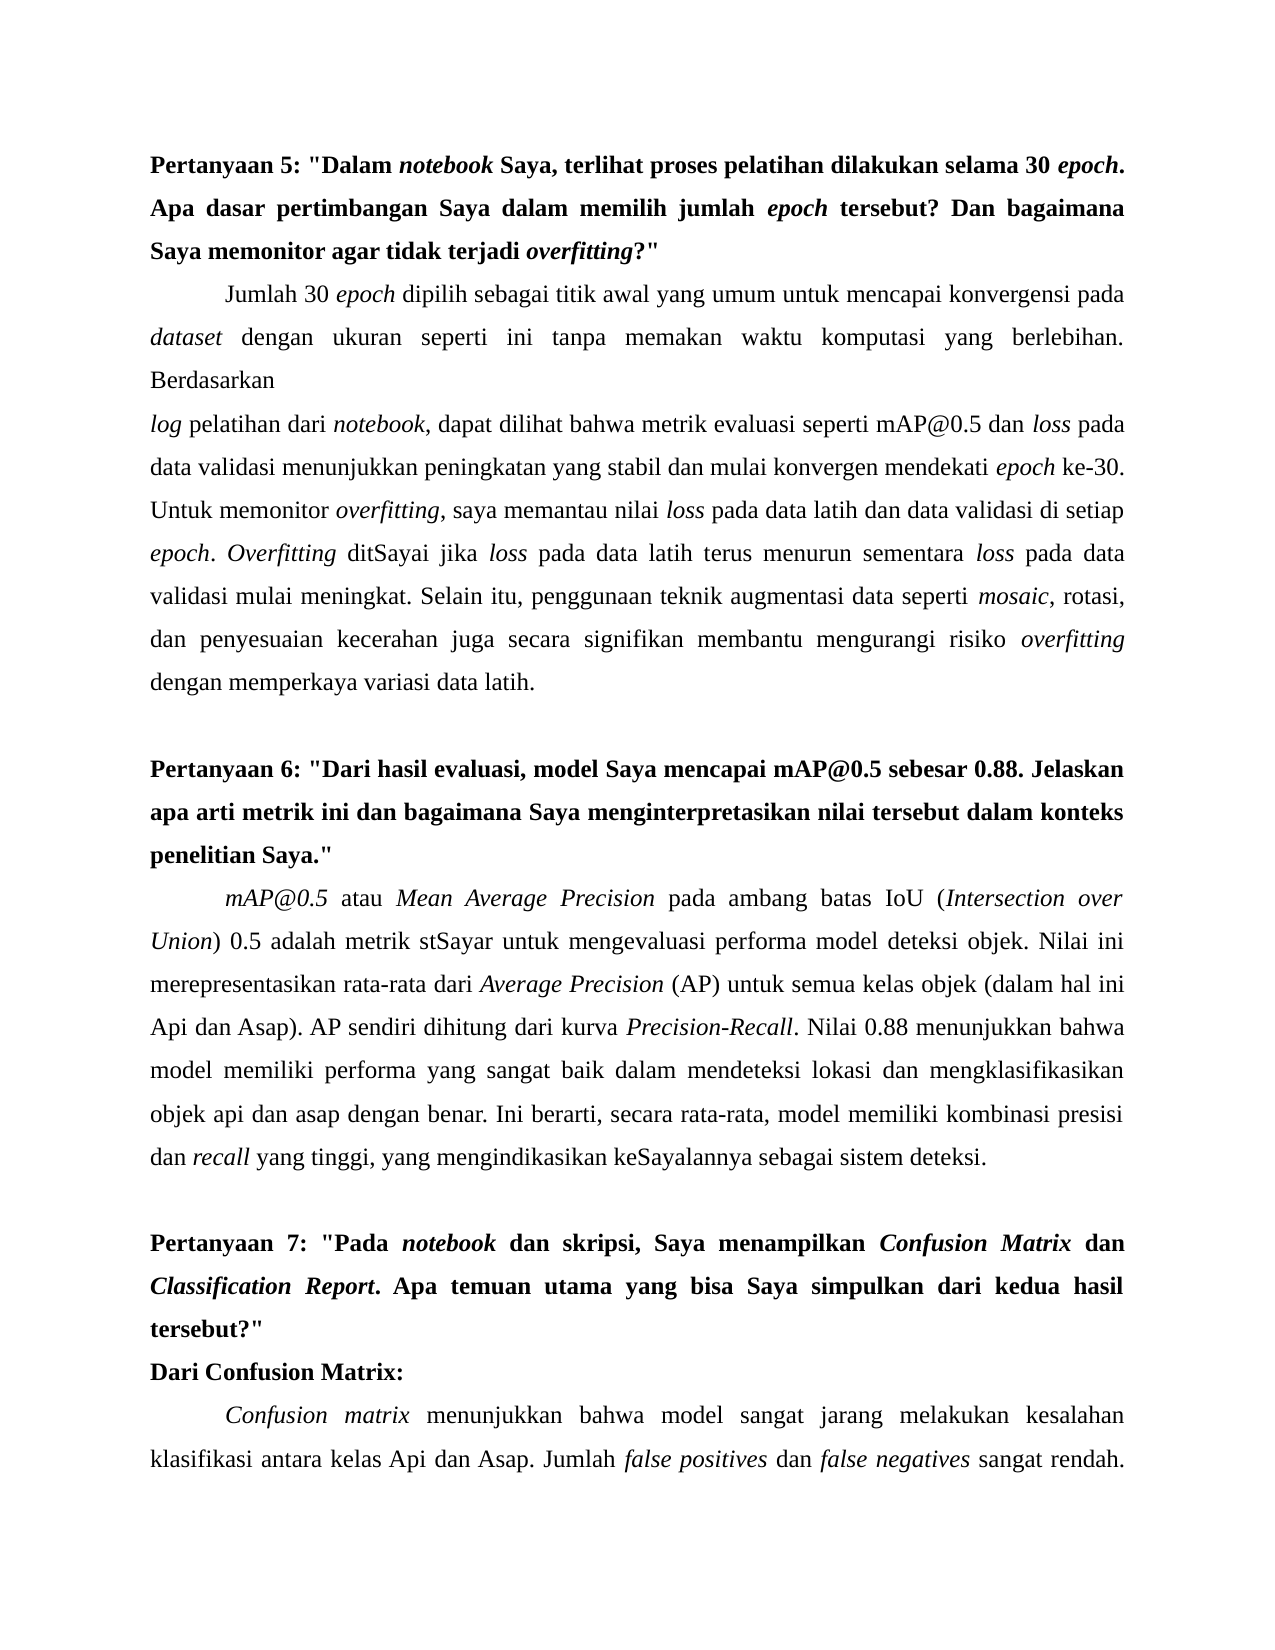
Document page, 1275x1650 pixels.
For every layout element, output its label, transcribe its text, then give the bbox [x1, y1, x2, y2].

text Pertanyaan 7: "Pada notebook dan skripsi, Saya menampilkan Confusion Matrix dan Classification Report. Apa temuan utama yang bisa Saya simpulkan dari kedua hasil tersebut?" [150, 1228, 1125, 1343]
text Jumlah 30 epoch dipilih sebagai titik awal yang umum untuk mencapai konvergensi pada dataset dengan ukuran seperti ini tanpa memakan waktu komputasi yang berlebihan. Berdasarkan [150, 279, 1125, 394]
text Pertanyaan 6: "Dari hasil evaluasi, model Saya mencapai mAP@0.5 sebesar 0.88. Jelaskan apa arti metrik ini dan bagaimana Saya menginterpretasikan nilai tersebut dalam konteks penelitian Saya." [150, 754, 1125, 869]
text Dari Confusion Matrix: [150, 1357, 1125, 1386]
text mAP@0.5 atau Mean Average Precision pada ambang batas IoU (Intersection over Union) 0.5 adalah metrik stSayar untuk mengevaluasi performa model deteksi objek. Nilai ini merepresentasikan rata-rata dari Average Precision (AP) untuk semua kelas objek (dalam hal ini Api dan Asap). AP sendiri dihitung dari kurva Precision-Recall. Nilai 0.88 menunjukkan bahwa model memiliki performa yang sangat baik dalam mendeteksi lokasi dan mengklasifikasikan objek api dan asap dengan benar. Ini berarti, secara rata-rata, model memiliki kombinasi presisi dan recall yang tinggi, yang mengindikasikan keSayalannya sebagai sistem deteksi. [150, 883, 1125, 1171]
text Pertanyaan 5: "Dalam notebook Saya, terlihat proses pelatihan dilakukan selama 30 epoch. Apa dasar pertimbangan Saya dalam memilih jumlah epoch tersebut? Dan bagaimana Saya memonitor agar tidak terjadi overfitting?" [150, 150, 1125, 265]
text log pelatihan dari notebook, dapat dilihat bahwa metrik evaluasi seperti mAP@0.5 dan loss pada data validasi menunjukkan peningkatan yang stabil dan mulai konvergen mendekati epoch ke-30. Untuk memonitor overfitting, saya memantau nilai loss pada data latih dan data validasi di setiap epoch. Overfitting ditSayai jika loss pada data latih terus menurun sementara loss pada data validasi mulai meningkat. Selain itu, penggunaan teknik augmentasi data seperti mosaic, rotasi, dan penyesuaian kecerahan juga secara signifikan membantu mengurangi risiko overfitting dengan memperkaya variasi data latih. [150, 409, 1125, 696]
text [150, 1401, 1125, 1472]
